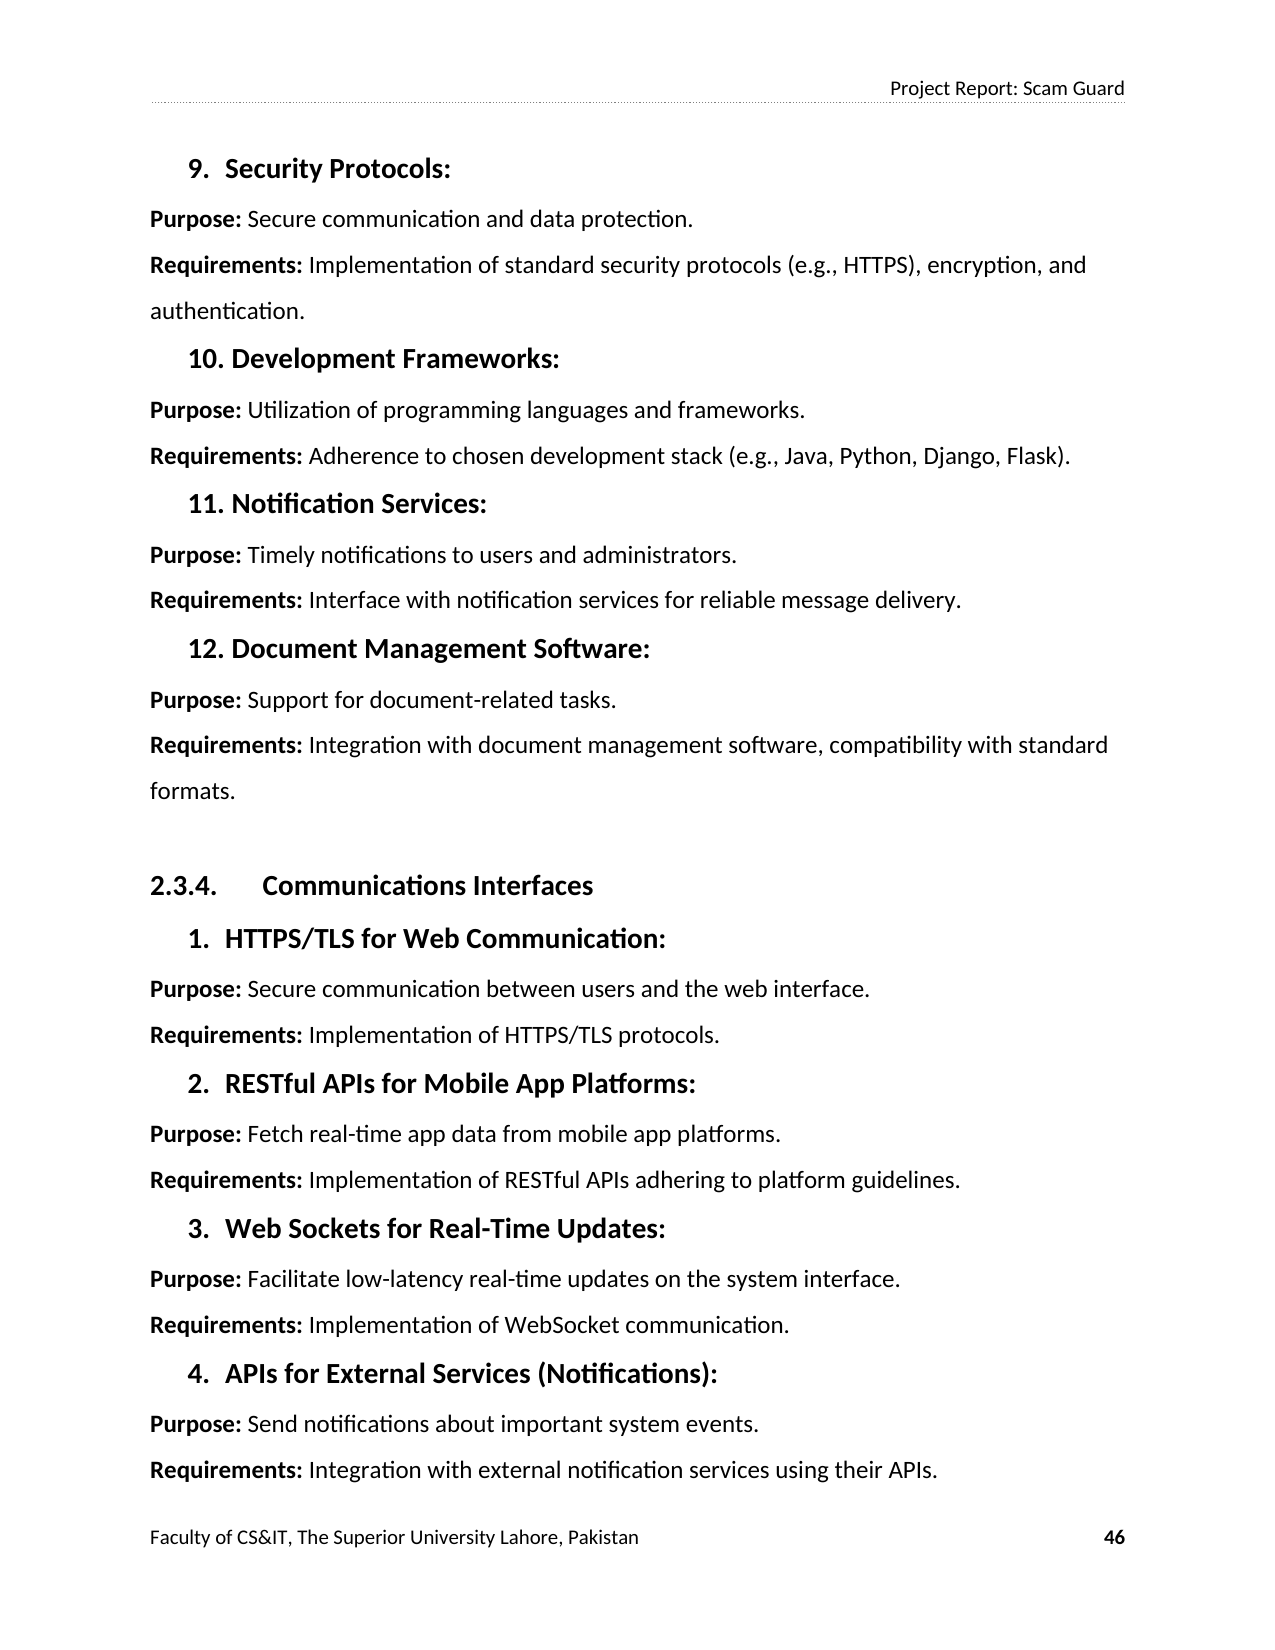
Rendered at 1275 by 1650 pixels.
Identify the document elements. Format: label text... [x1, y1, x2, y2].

text Purpose: Timely notifications to users and administrators. [150, 539, 1125, 569]
list RESTful APIs for Mobile App Platforms: [187, 1065, 1125, 1101]
text Purpose: Facilitate low-latency real-time updates on the system interface. [150, 1263, 1125, 1294]
list APIs for External Services (Notifications): [187, 1355, 1125, 1391]
text Purpose: Utilization of programming languages and frameworks. [150, 394, 1125, 424]
subtitle Communications Interfaces [150, 867, 1125, 902]
text Requirements: Integration with external notification services using their APIs. [150, 1454, 1125, 1484]
list Development Frameworks: [187, 341, 1125, 376]
text Requirements: Implementation of HTTPS/TLS protocols. [150, 1019, 1125, 1050]
text Requirements: Implementation of WebSocket communication. [150, 1309, 1125, 1340]
list Web Sockets for Real-Time Updates: [187, 1210, 1125, 1246]
text Purpose: Secure communication between users and the web interface. [150, 974, 1125, 1004]
text Requirements: Integration with document management software, compatibility with standard formats. [150, 729, 1125, 806]
text Purpose: Secure communication and data protection. [150, 203, 1125, 234]
text Purpose: Fetch real-time app data from mobile app platforms. [150, 1118, 1125, 1149]
list Document Management Software: [187, 630, 1125, 666]
list Notification Services: [187, 486, 1125, 521]
list Security Protocols: [187, 150, 1125, 186]
text Requirements: Interface with notification services for reliable message delivery. [150, 585, 1125, 615]
text Purpose: Send notifications about important system events. [150, 1408, 1125, 1439]
text Purpose: Support for document-related tasks. [150, 684, 1125, 714]
list HTTPS/TLS for Web Communication: [187, 920, 1125, 956]
text Requirements: Implementation of standard security protocols (e.g., HTTPS), encryption, and authentication. [150, 249, 1125, 325]
text Requirements: Adherence to chosen development stack (e.g., Java, Python, Django, Flask). [150, 440, 1125, 470]
text Requirements: Implementation of RESTful APIs adhering to platform guidelines. [150, 1164, 1125, 1195]
